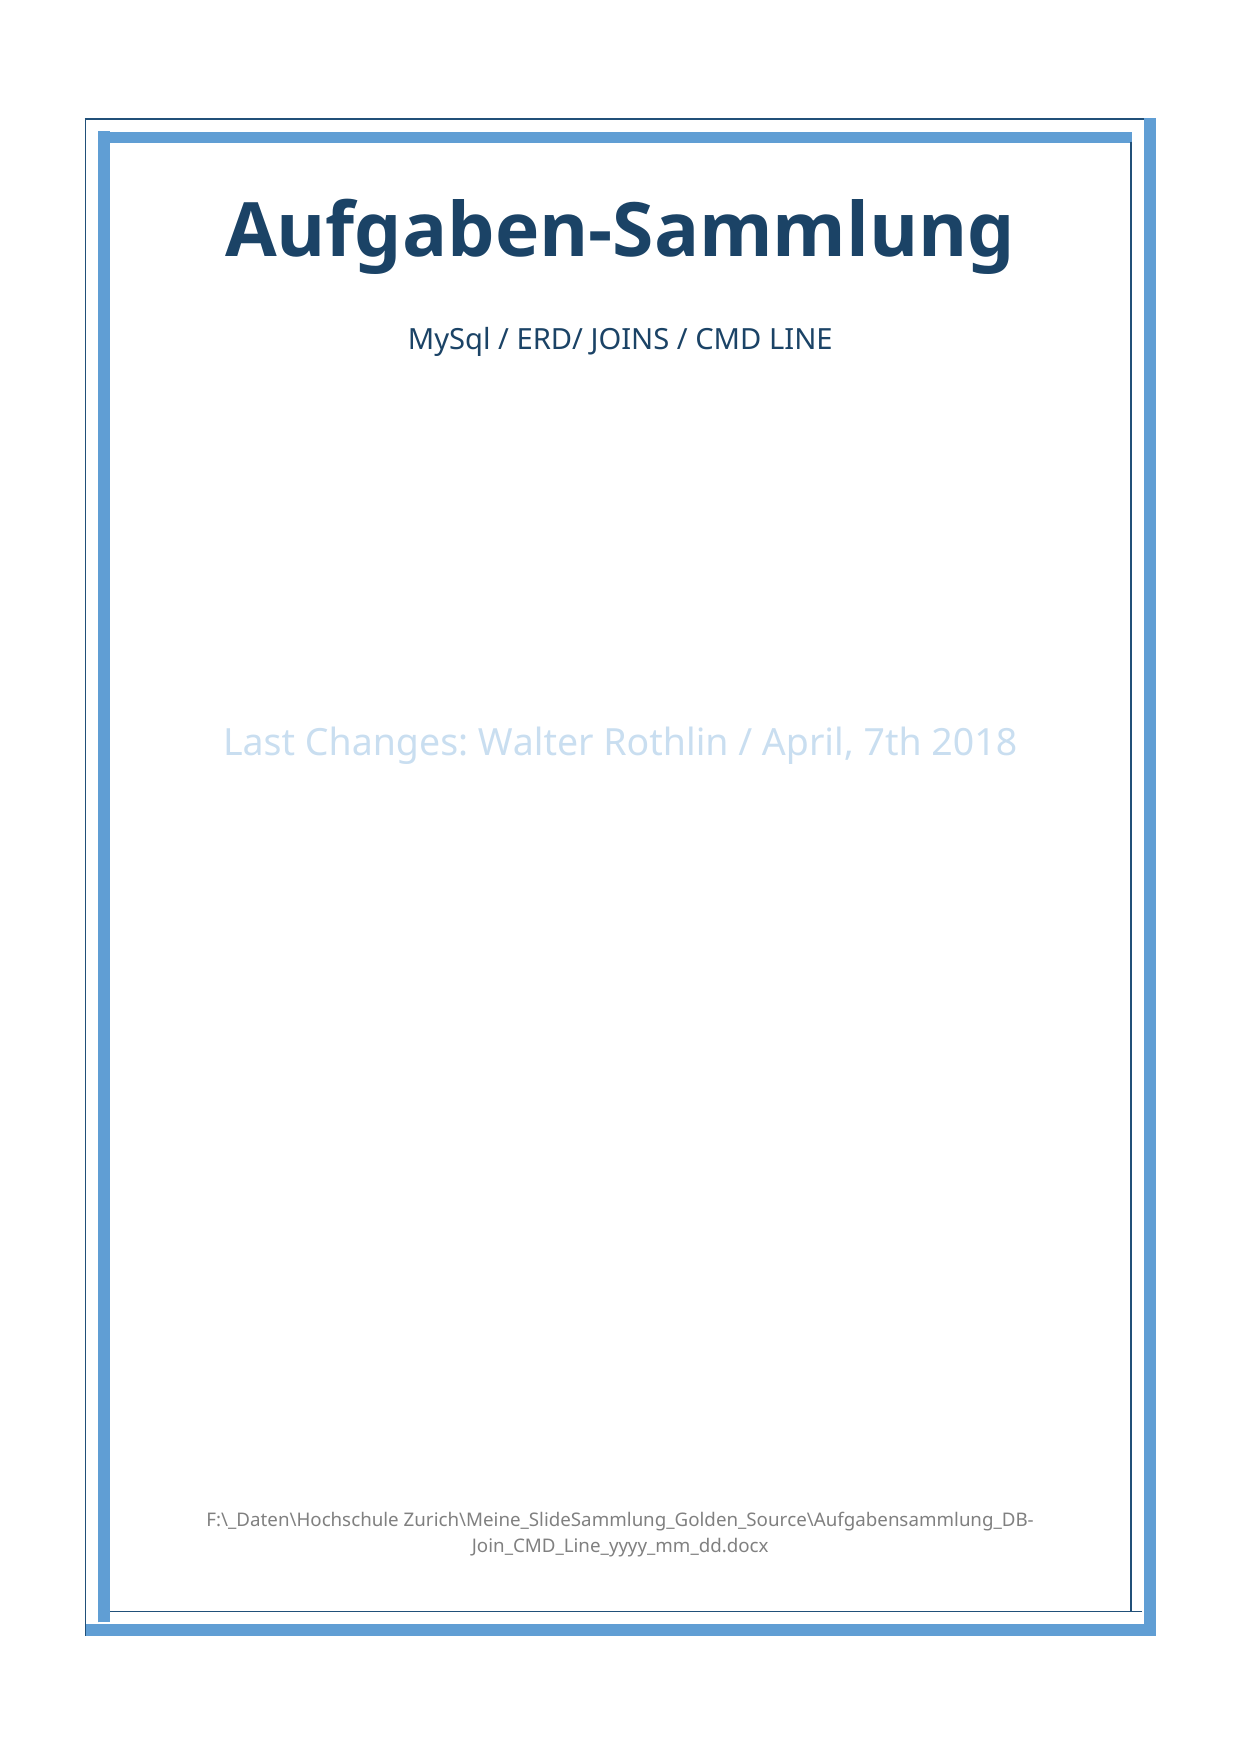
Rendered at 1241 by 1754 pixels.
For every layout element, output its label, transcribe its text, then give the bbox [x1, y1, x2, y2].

text F:\_Daten\Hochschule Zurich\Meine_SlideSammlung_Golden_Source\Aufgabensammlung_DB-Join_CMD_Line_yyyy_mm_dd.docx [118, 1507, 1122, 1558]
text Aufgaben-Sammlung [118, 177, 1122, 279]
text Last Changes: Walter Rothlin / April, 7th 2018 [118, 715, 1122, 766]
text MySql / ERD/ JOINS / CMD LINE [118, 318, 1122, 358]
